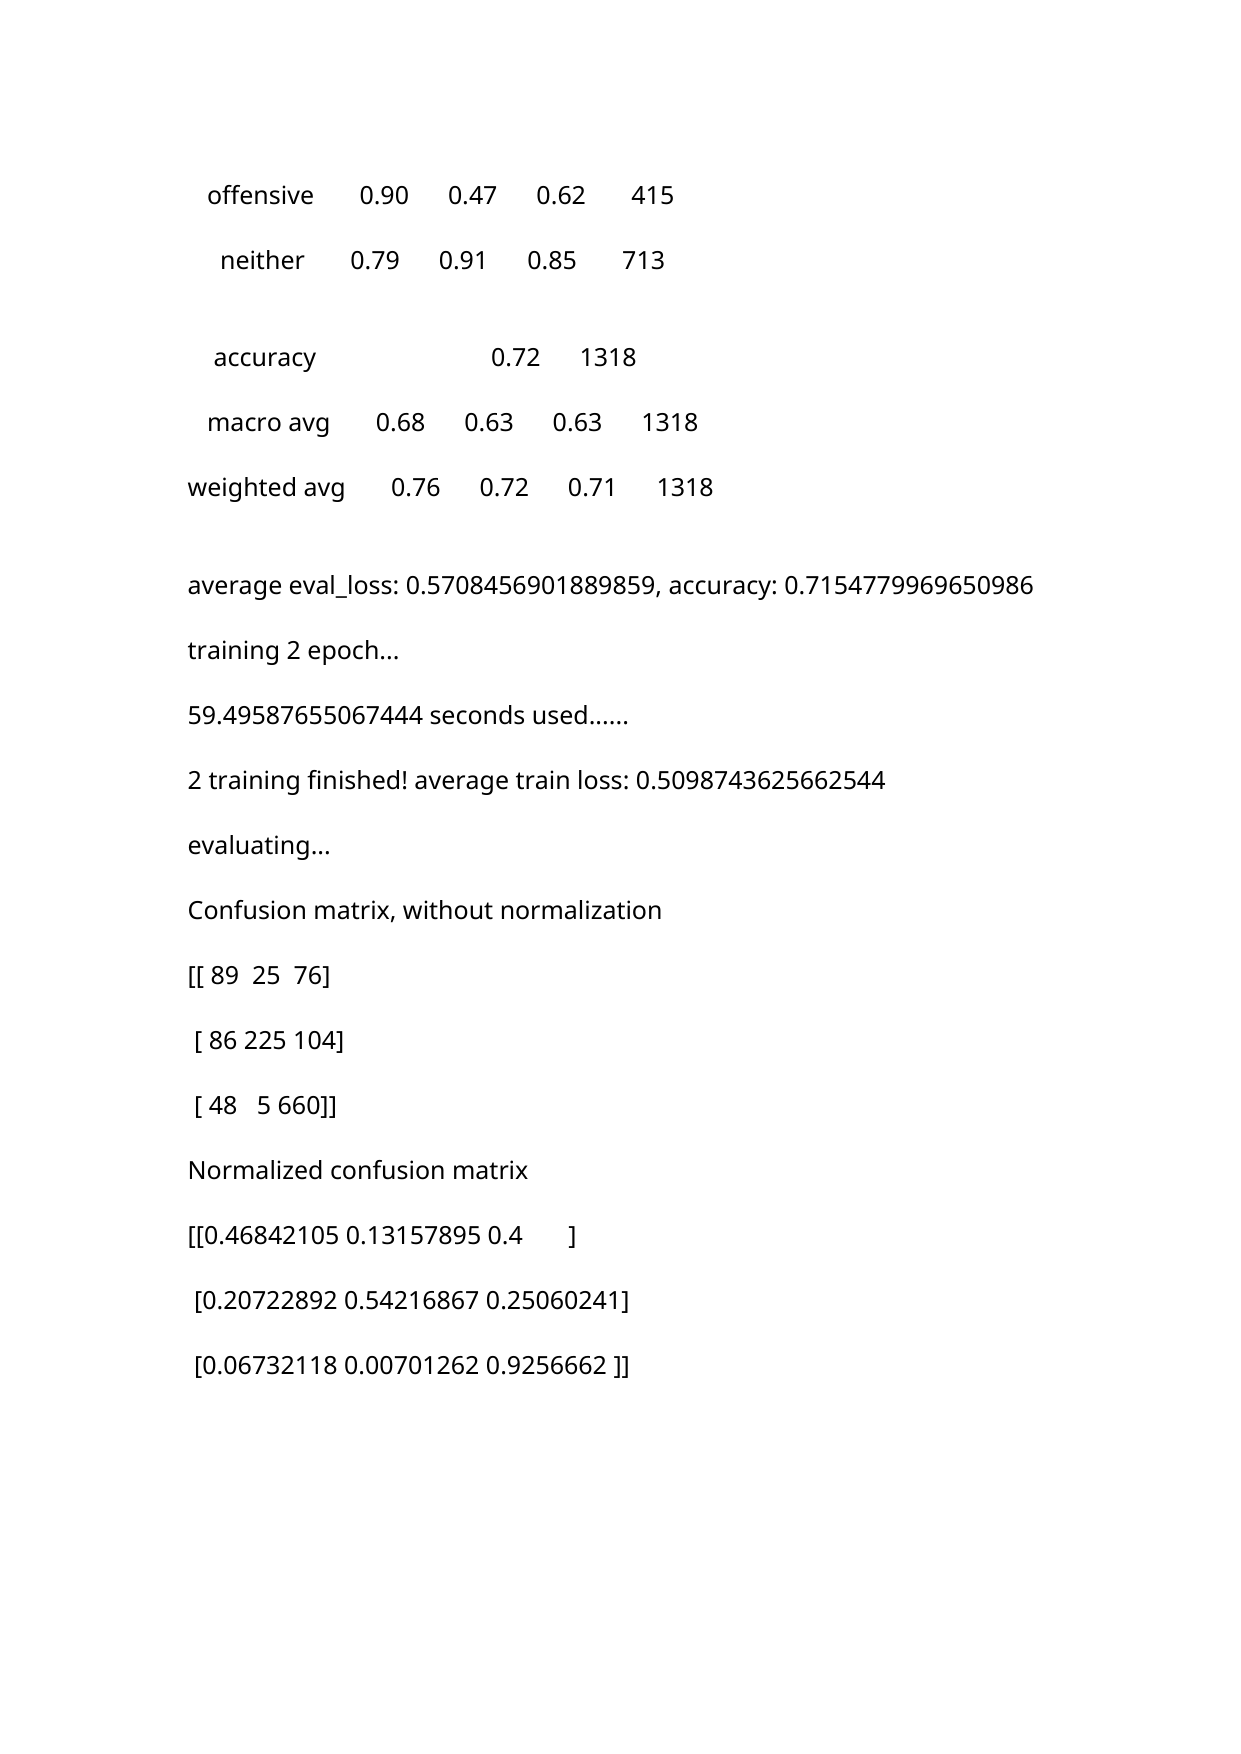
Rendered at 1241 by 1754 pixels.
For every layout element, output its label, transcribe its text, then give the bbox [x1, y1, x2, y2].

text Confusion matrix, without normalization [187, 877, 1053, 942]
text [0.20722892 0.54216867 0.25060241] [187, 1267, 1053, 1332]
text evaluating... [187, 812, 1053, 877]
text offensive 0.90 0.47 0.62 415 [187, 162, 1053, 227]
text average eval_loss: 0.5708456901889859, accuracy: 0.7154779969650986 [187, 552, 1053, 617]
text accuracy 0.72 1318 [187, 324, 1053, 389]
text 2 training finished! average train loss: 0.5098743625662544 [187, 747, 1053, 812]
text [0.06732118 0.00701262 0.9256662 ]] [187, 1332, 1053, 1397]
text [[ 89 25 76] [187, 942, 1053, 1007]
text 59.49587655067444 seconds used...... [187, 682, 1053, 747]
text macro avg 0.68 0.63 0.63 1318 [187, 389, 1053, 454]
text [ 48 5 660]] [187, 1072, 1053, 1137]
text [[0.46842105 0.13157895 0.4 ] [187, 1202, 1053, 1267]
text weighted avg 0.76 0.72 0.71 1318 [187, 454, 1053, 519]
text neither 0.79 0.91 0.85 713 [187, 227, 1053, 292]
text Normalized confusion matrix [187, 1137, 1053, 1202]
text [ 86 225 104] [187, 1007, 1053, 1072]
text training 2 epoch... [187, 617, 1053, 682]
